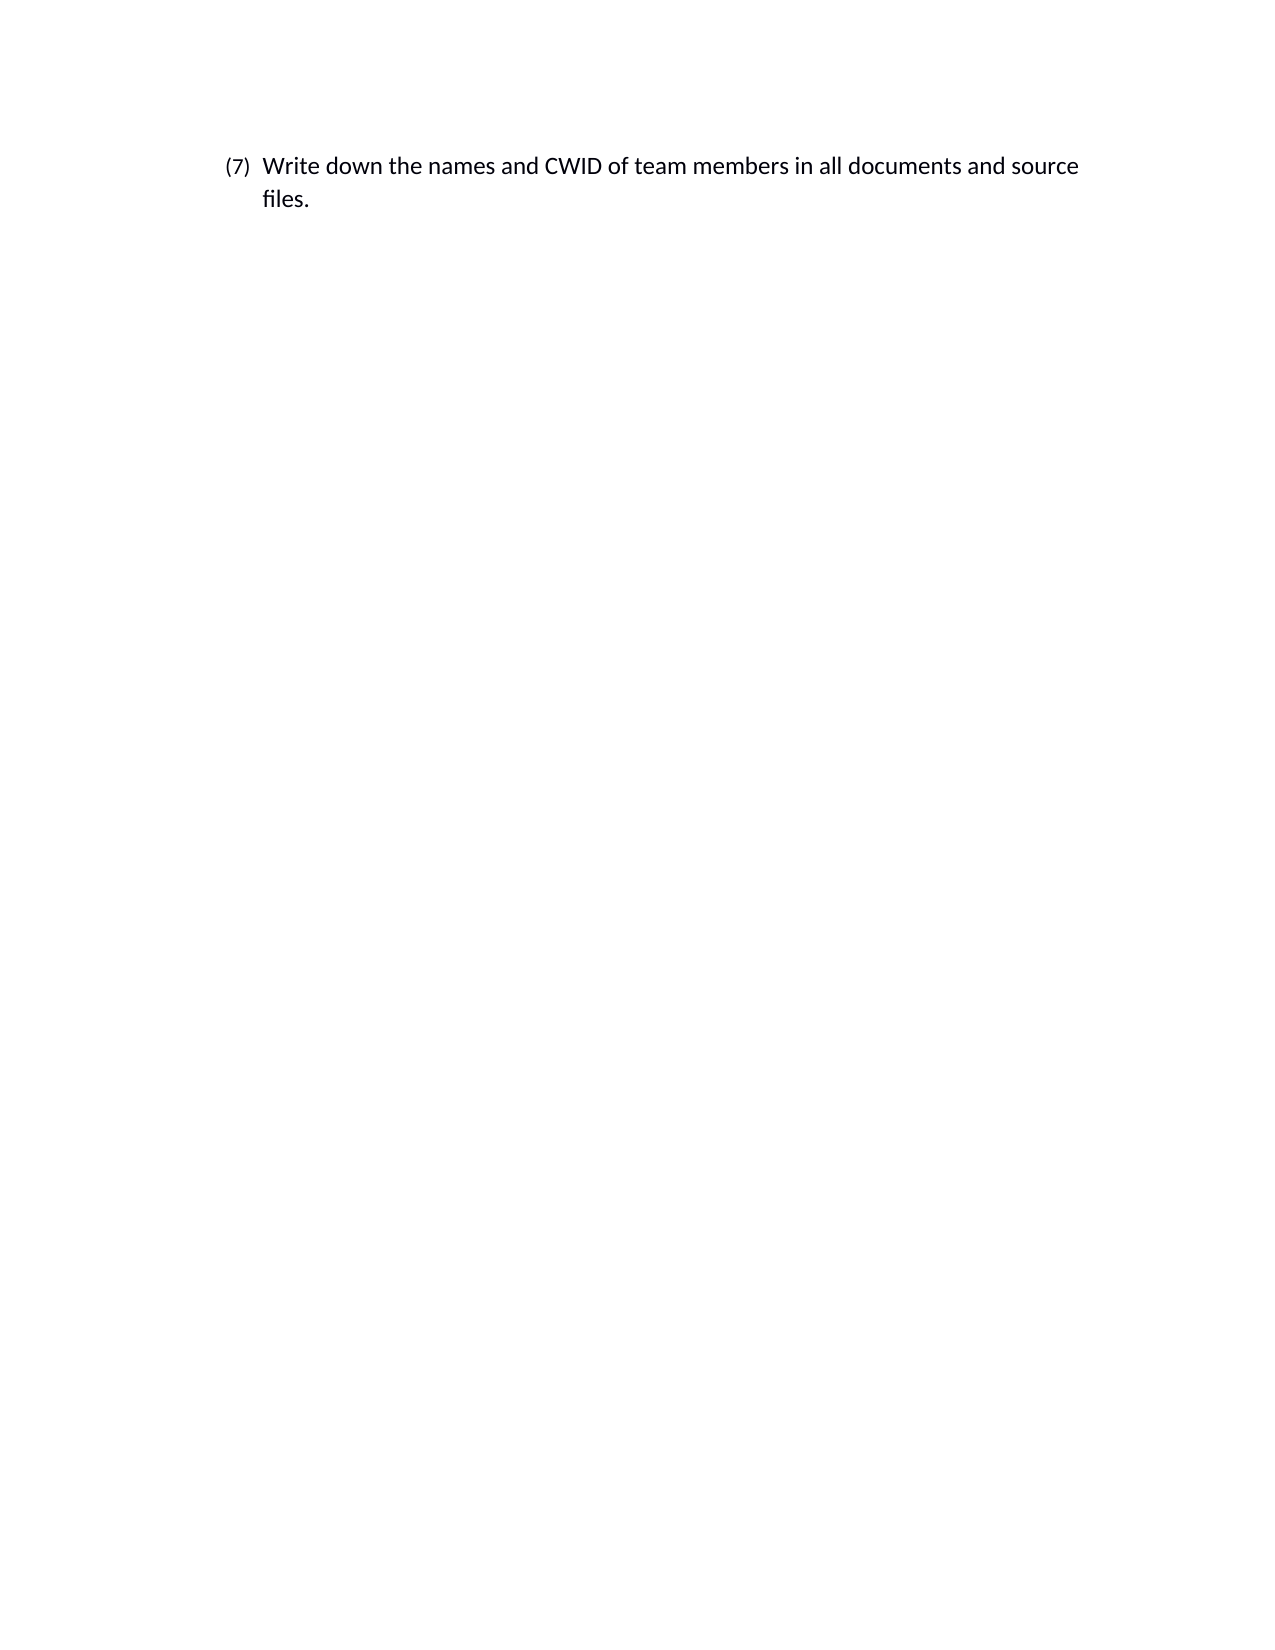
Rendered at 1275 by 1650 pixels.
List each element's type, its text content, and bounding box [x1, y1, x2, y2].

list Write down the names and CWID of team members in all documents and source files. [225, 150, 1125, 213]
